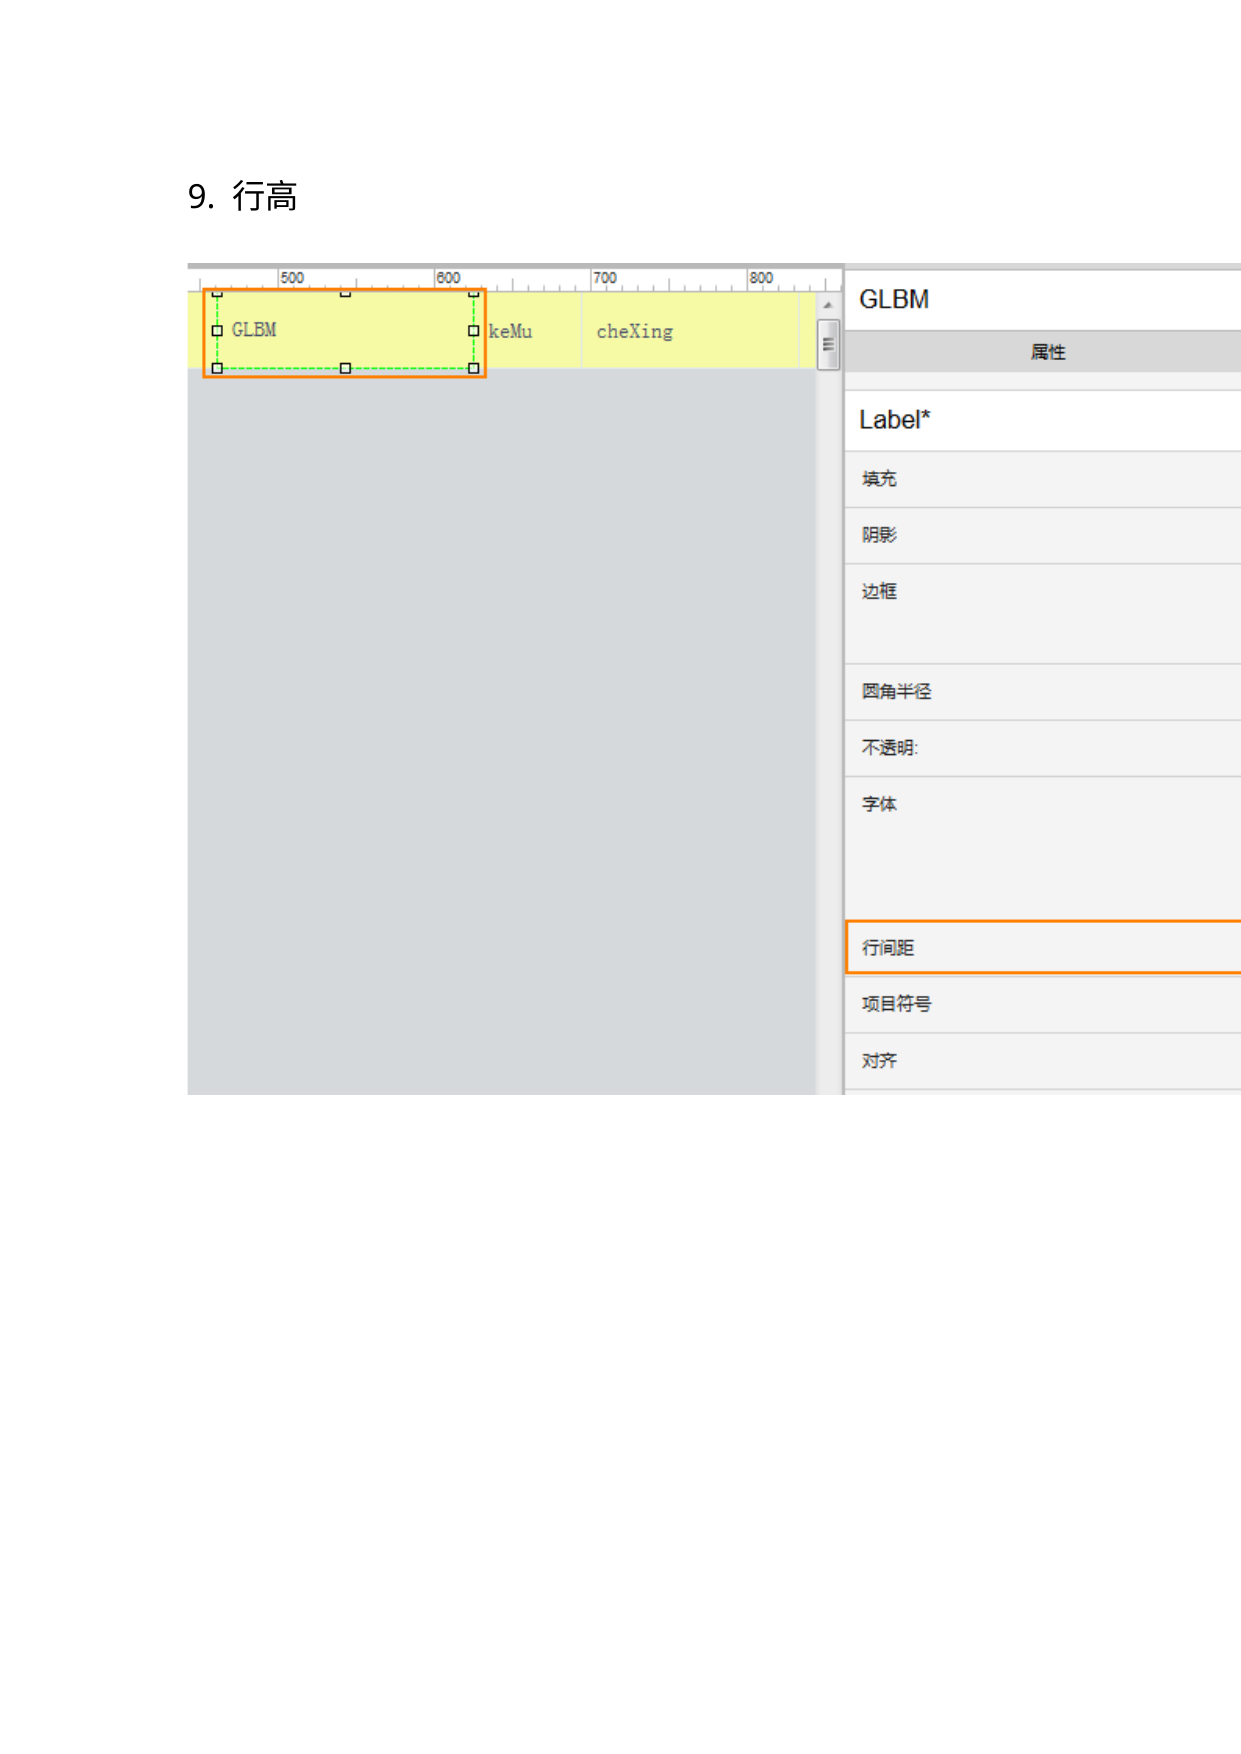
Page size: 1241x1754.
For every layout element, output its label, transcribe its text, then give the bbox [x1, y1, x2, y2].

subtitle 行高 [187, 162, 1053, 227]
picture [187, 263, 1241, 1095]
